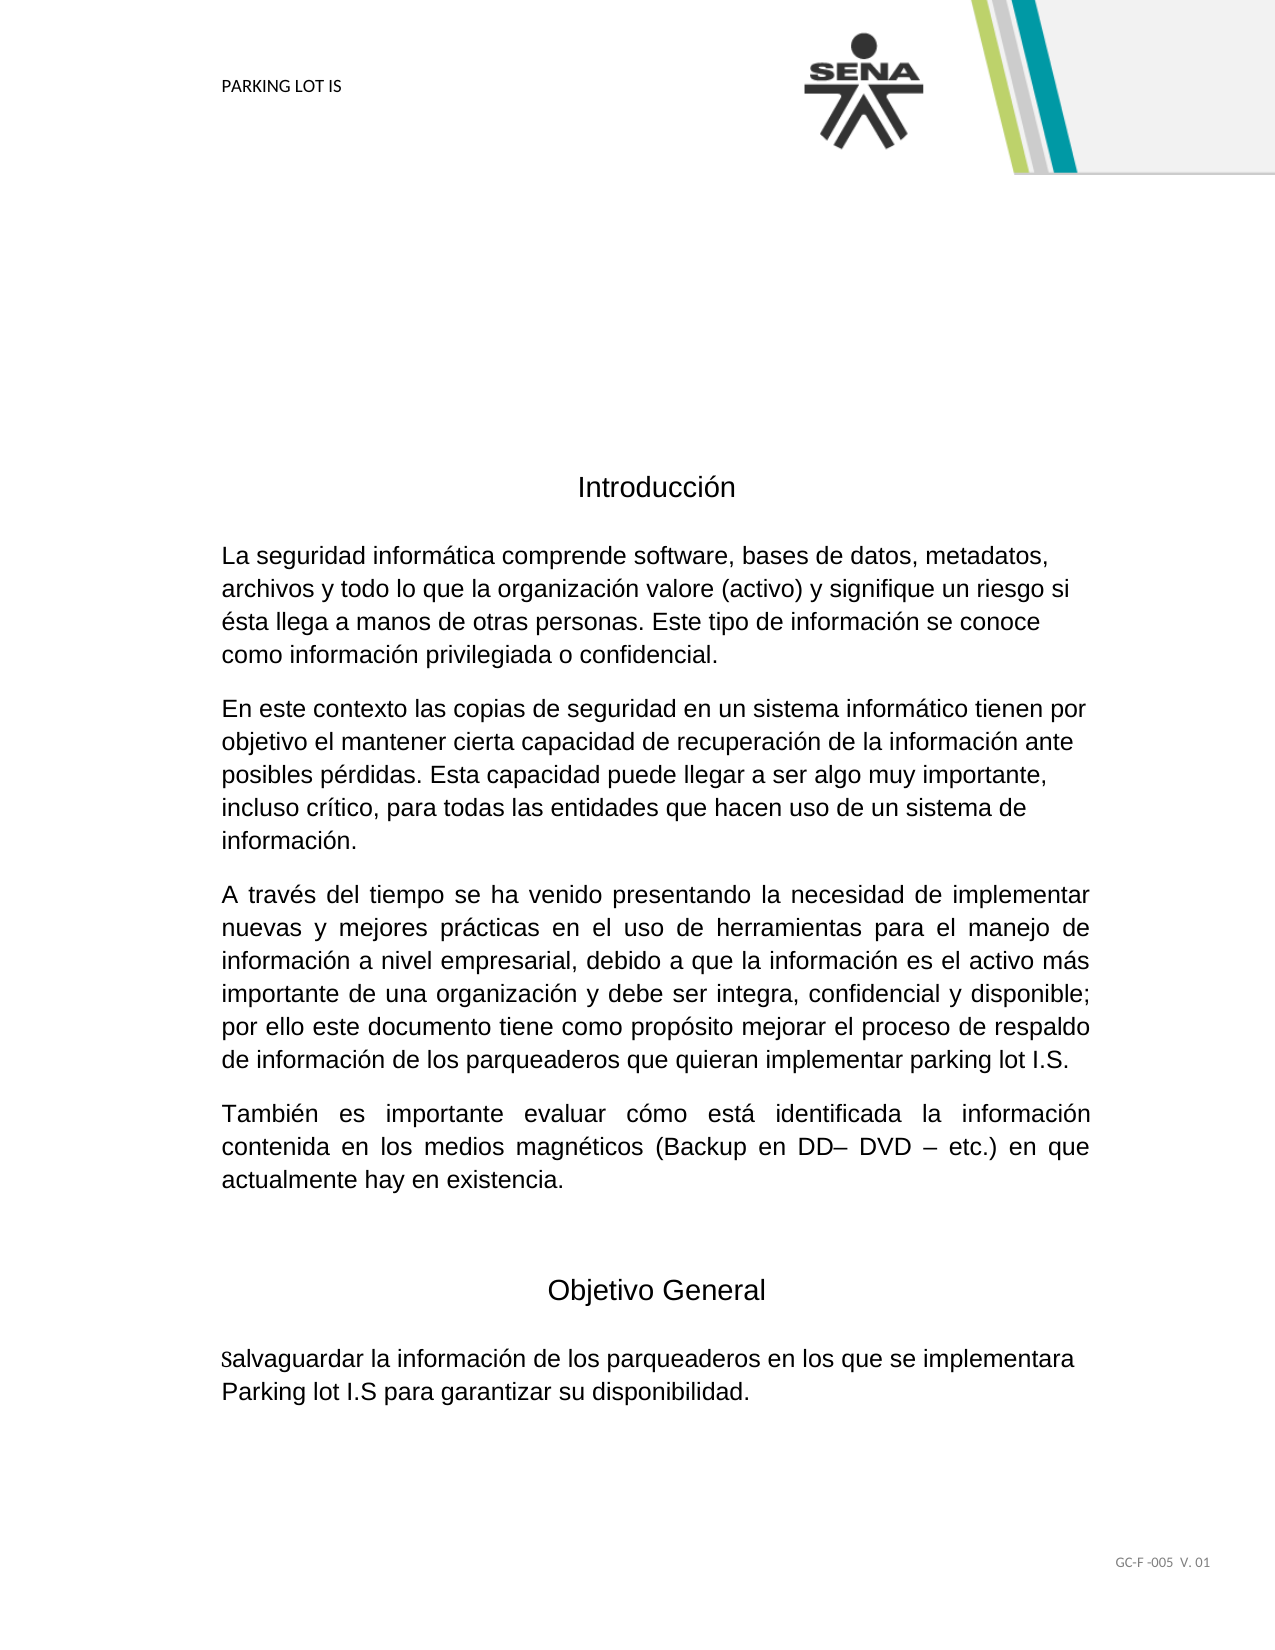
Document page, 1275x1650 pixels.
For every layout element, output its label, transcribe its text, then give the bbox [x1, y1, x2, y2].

picture [768, 0, 1275, 175]
subtitle Introducción [221, 470, 1092, 503]
text A través del tiempo se ha venido presentando la necesidad de implementar nuevas y mejores prácticas en el uso de herramientas para el manejo de información a nivel empresarial, debido a que la información es el activo más importante de una organización y debe ser integra, confidencial y disponible; por ello este documento tiene como propósito mejorar el proceso de respaldo de información de los parqueaderos que quieran implementar parking lot I.S. [221, 880, 1092, 1074]
text En este contexto las copias de seguridad en un sistema informático tienen por objetivo el mantener cierta capacidad de recuperación de la información ante posibles pérdidas. Esta capacidad puede llegar a ser algo muy importante, incluso crítico, para todas las entidades que hacen uso de un sistema de información. [221, 694, 1092, 855]
text La seguridad informática comprende software, bases de datos, metadatos, archivos y todo lo que la organización valore (activo) y signifique un riesgo si ésta llega a manos de otras personas. Este tipo de información se conoce como información privilegiada o confidencial. [221, 541, 1092, 669]
text Salvaguardar la información de los parqueaderos en los que se implementara Parking lot I.S para garantizar su disponibilidad. [221, 1344, 1092, 1406]
text También es importante evaluar cómo está identificada la información contenida en los medios magnéticos (Backup en DD– DVD – etc.) en que actualmente hay en existencia. [221, 1099, 1092, 1194]
subtitle Objetivo General [221, 1273, 1092, 1306]
